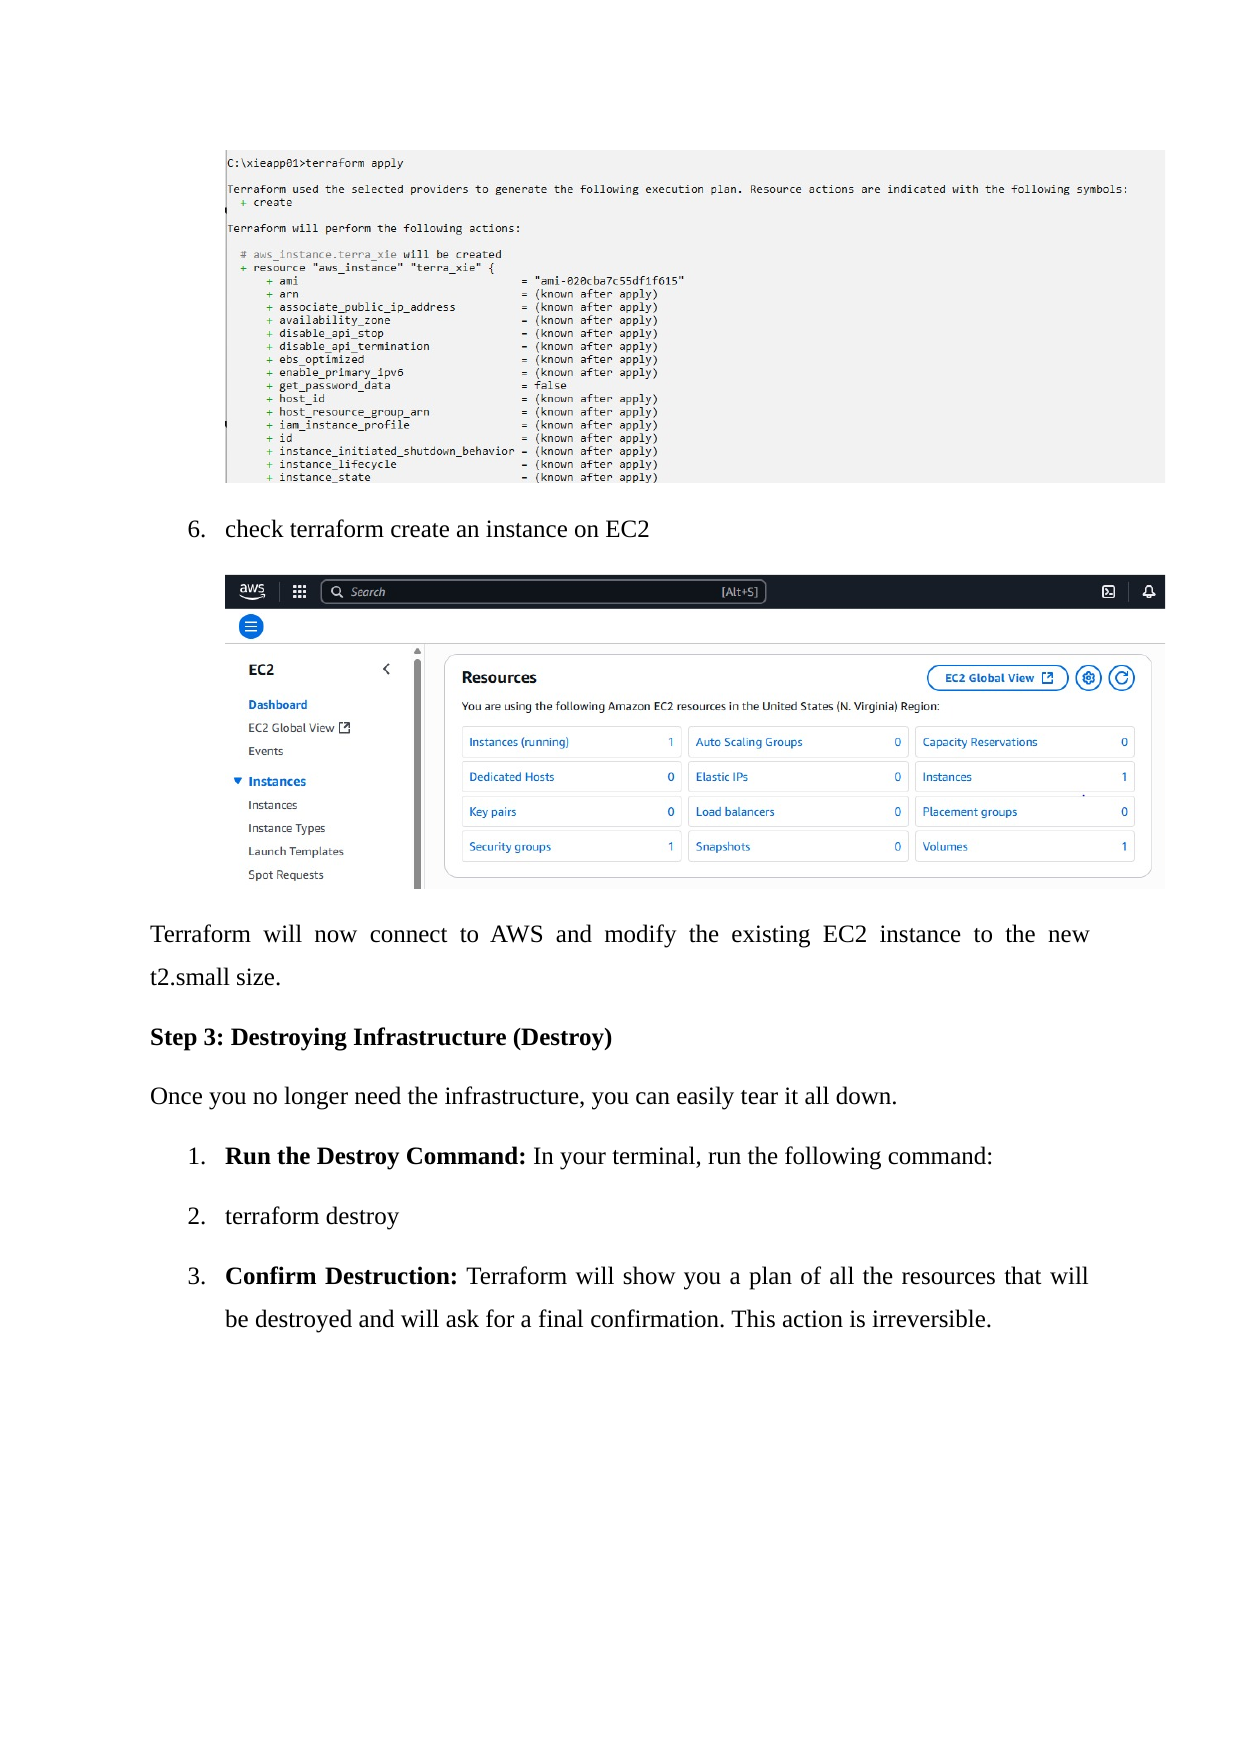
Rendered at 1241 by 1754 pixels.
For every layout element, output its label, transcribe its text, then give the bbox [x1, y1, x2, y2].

text Terraform will now connect to AWS and modify the existing EC2 instance to the new t2.small size. [150, 919, 1090, 991]
list Confirm Destruction: Terraform will show you a plan of all the resources that will be destroyed and will ask for a final confirmation. This action is irreversible. [187, 1261, 1090, 1333]
picture [225, 573, 1166, 889]
picture [225, 150, 1166, 483]
text Once you no longer need the infrastructure, you can easily tear it all down. [150, 1081, 1090, 1110]
text Step 3: Destroying Infrastructure (Destroy) [150, 1022, 1090, 1050]
list Run the Destroy Command: In your terminal, run the following command: [187, 1141, 1090, 1170]
list terraform destroy [187, 1201, 1090, 1230]
list check terraform create an instance on EC2 [187, 514, 1090, 542]
